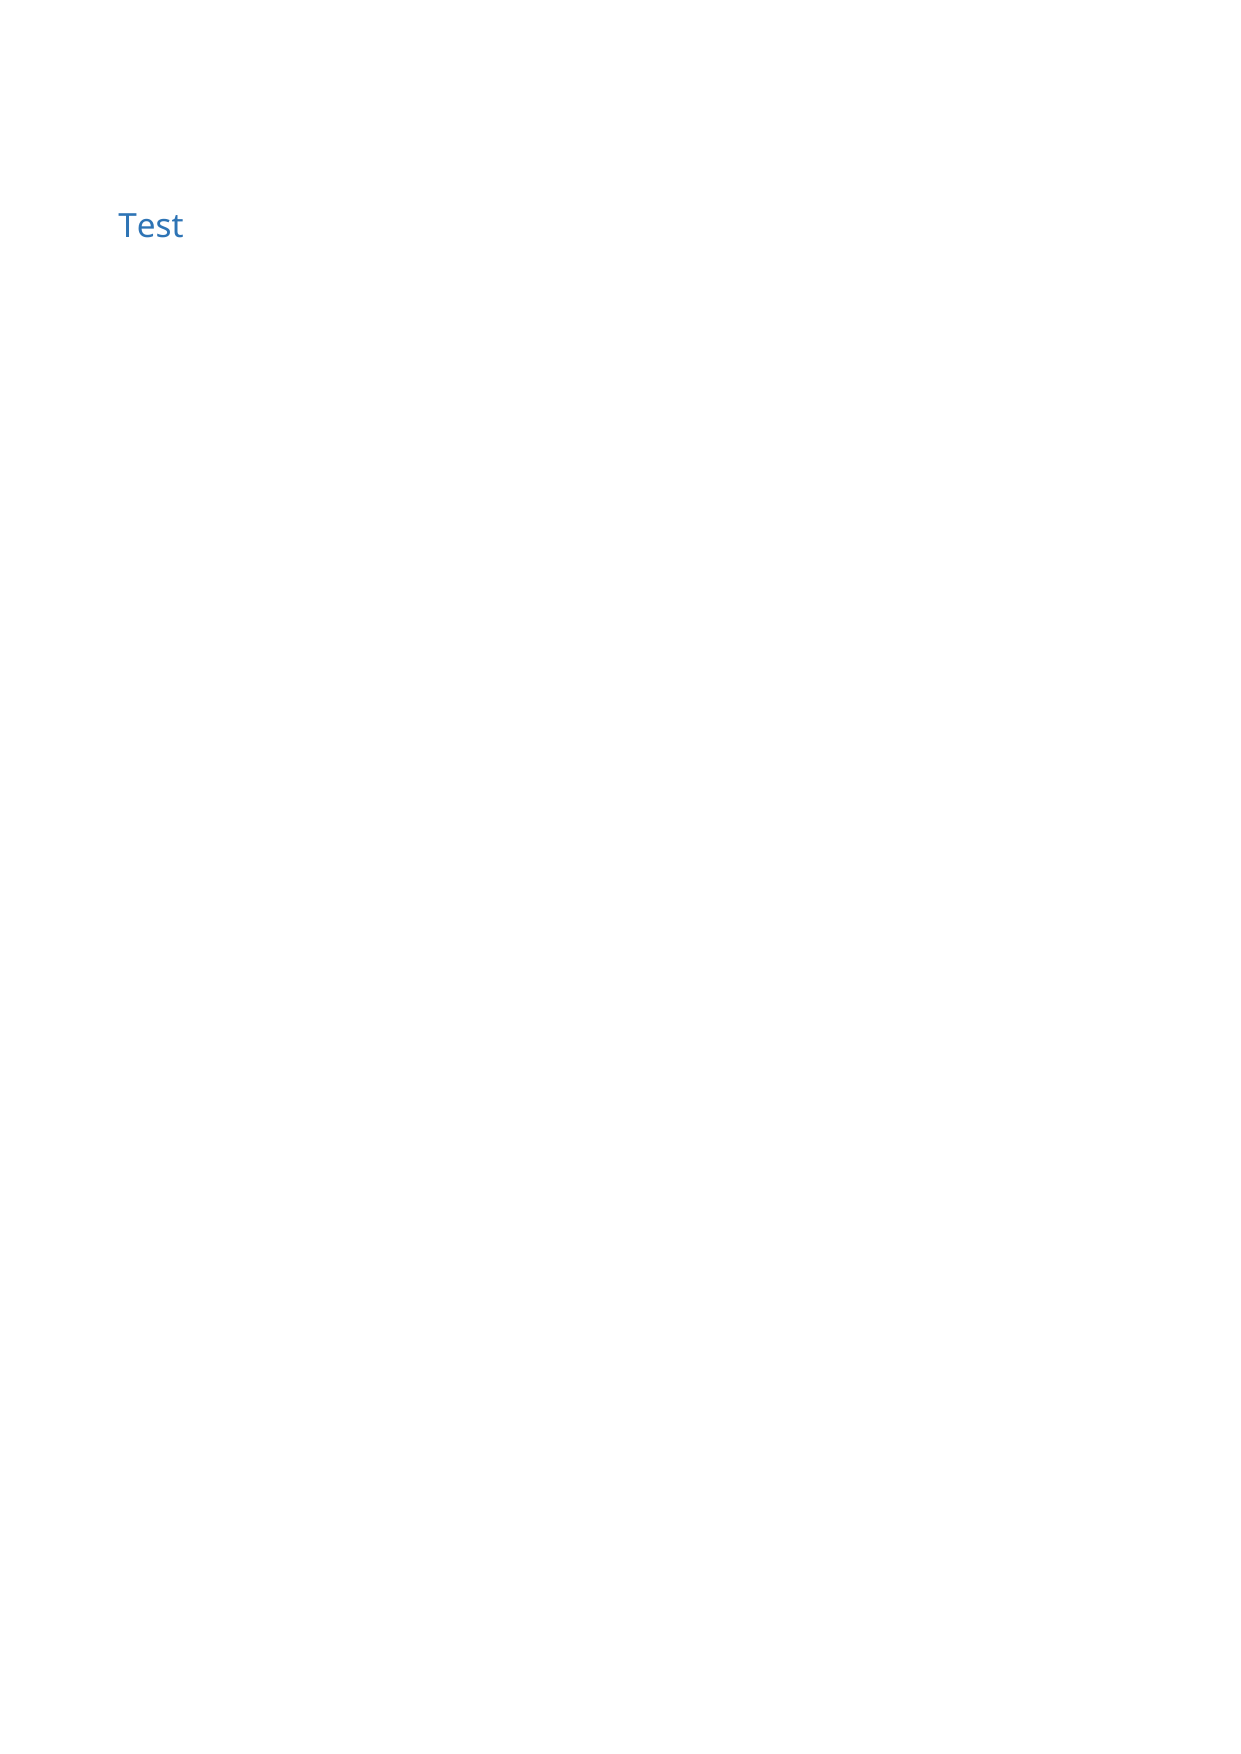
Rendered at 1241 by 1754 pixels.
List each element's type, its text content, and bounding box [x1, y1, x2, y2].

subtitle Test [118, 202, 1122, 248]
